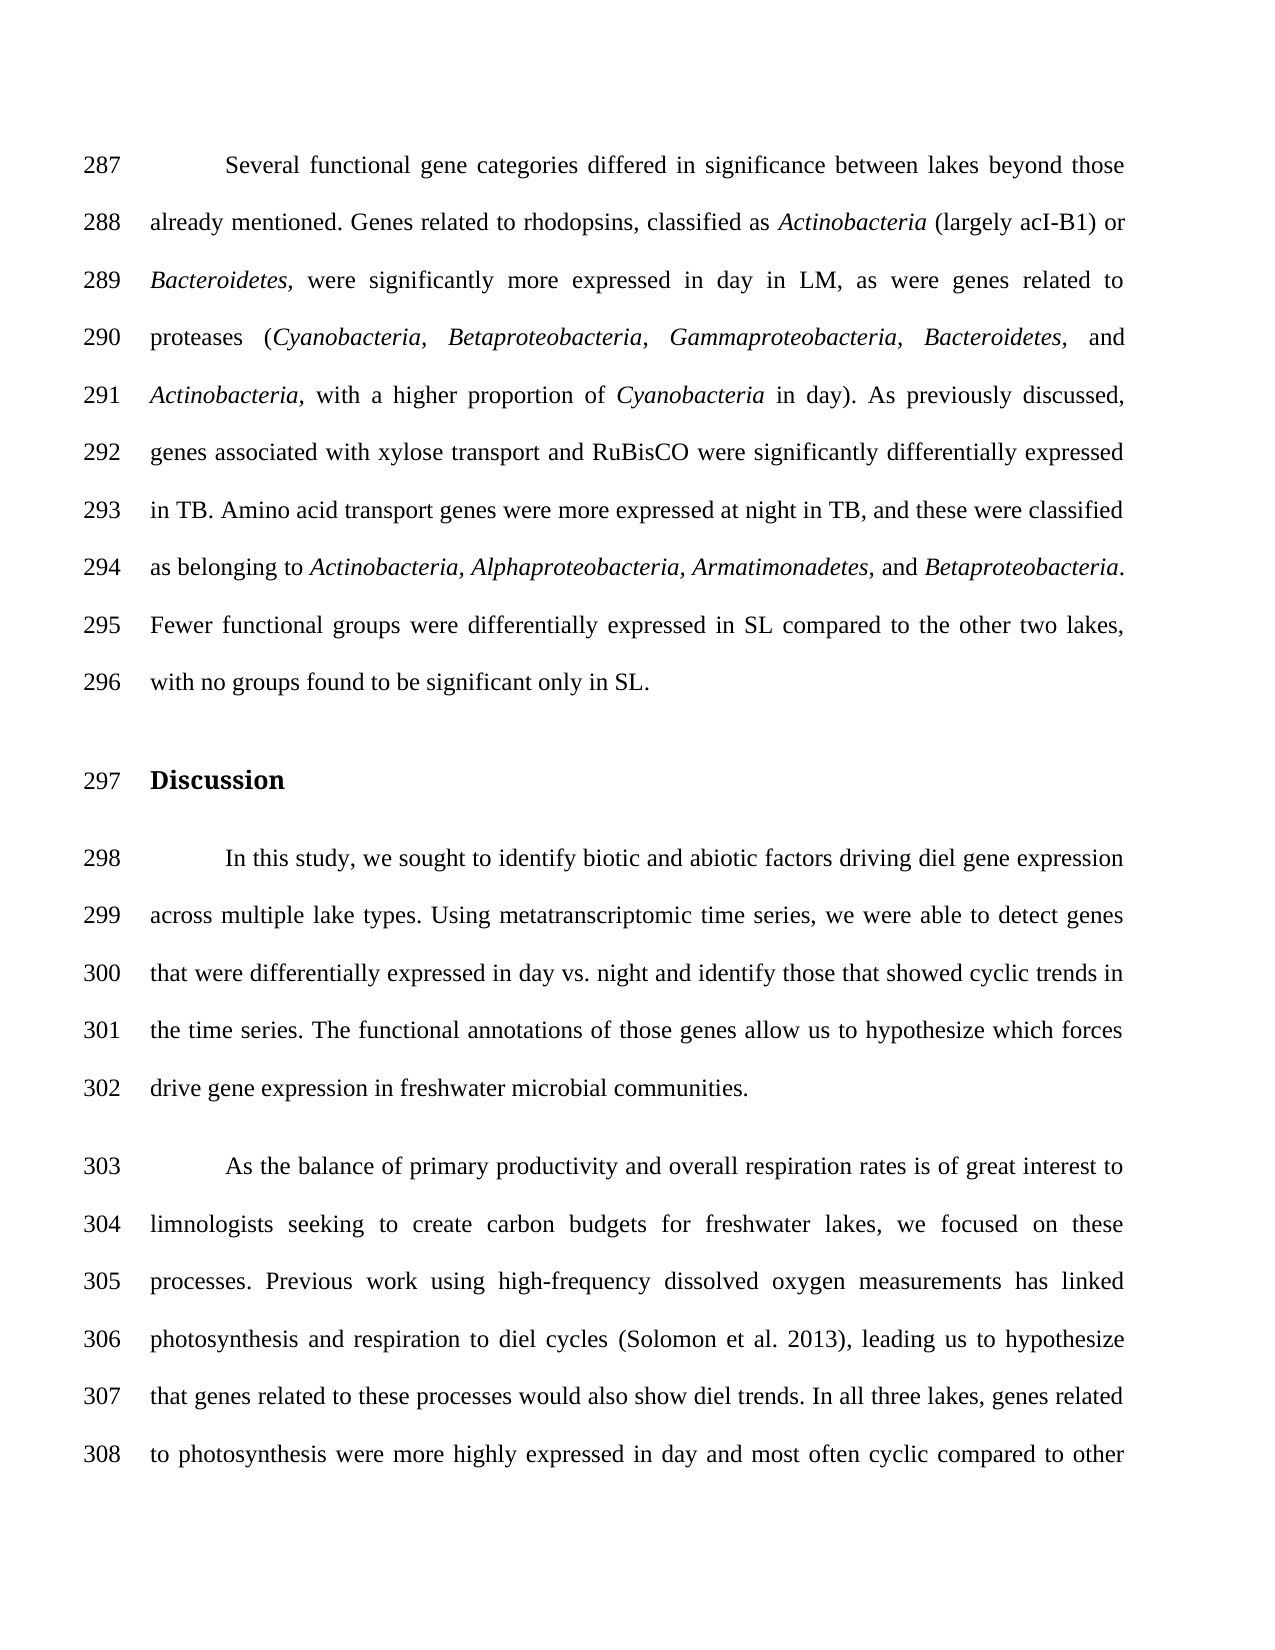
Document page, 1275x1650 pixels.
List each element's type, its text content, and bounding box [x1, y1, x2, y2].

text In this study, we sought to identify biotic and abiotic factors driving diel gene expression across multiple lake types. Using metatranscriptomic time series, we were able to detect genes that were differentially expressed in day vs. night and identify those that showed cyclic trends in the time series. The functional annotations of those genes allow us to hypothesize which forces drive gene expression in freshwater microbial communities. [150, 843, 1125, 1102]
text Several functional gene categories differed in significance between lakes beyond those already mentioned. Genes related to rhodopsins, classified as Actinobacteria (largely acI-B1) or Bacteroidetes, were significantly more expressed in day in LM, as were genes related to proteases (Cyanobacteria, Betaproteobacteria, Gammaproteobacteria, Bacteroidetes, and Actinobacteria, with a higher proportion of Cyanobacteria in day). As previously discussed, genes associated with xylose transport and RuBisCO were significantly differentially expressed in TB. Amino acid transport genes were more expressed at night in TB, and these were classified as belonging to Actinobacteria, Alphaproteobacteria, Armatimonadetes, and Betaproteobacteria. Fewer functional groups were differentially expressed in SL compared to the other two lakes, with no groups found to be significant only in SL. [150, 150, 1125, 696]
subtitle Discussion [150, 762, 1125, 797]
